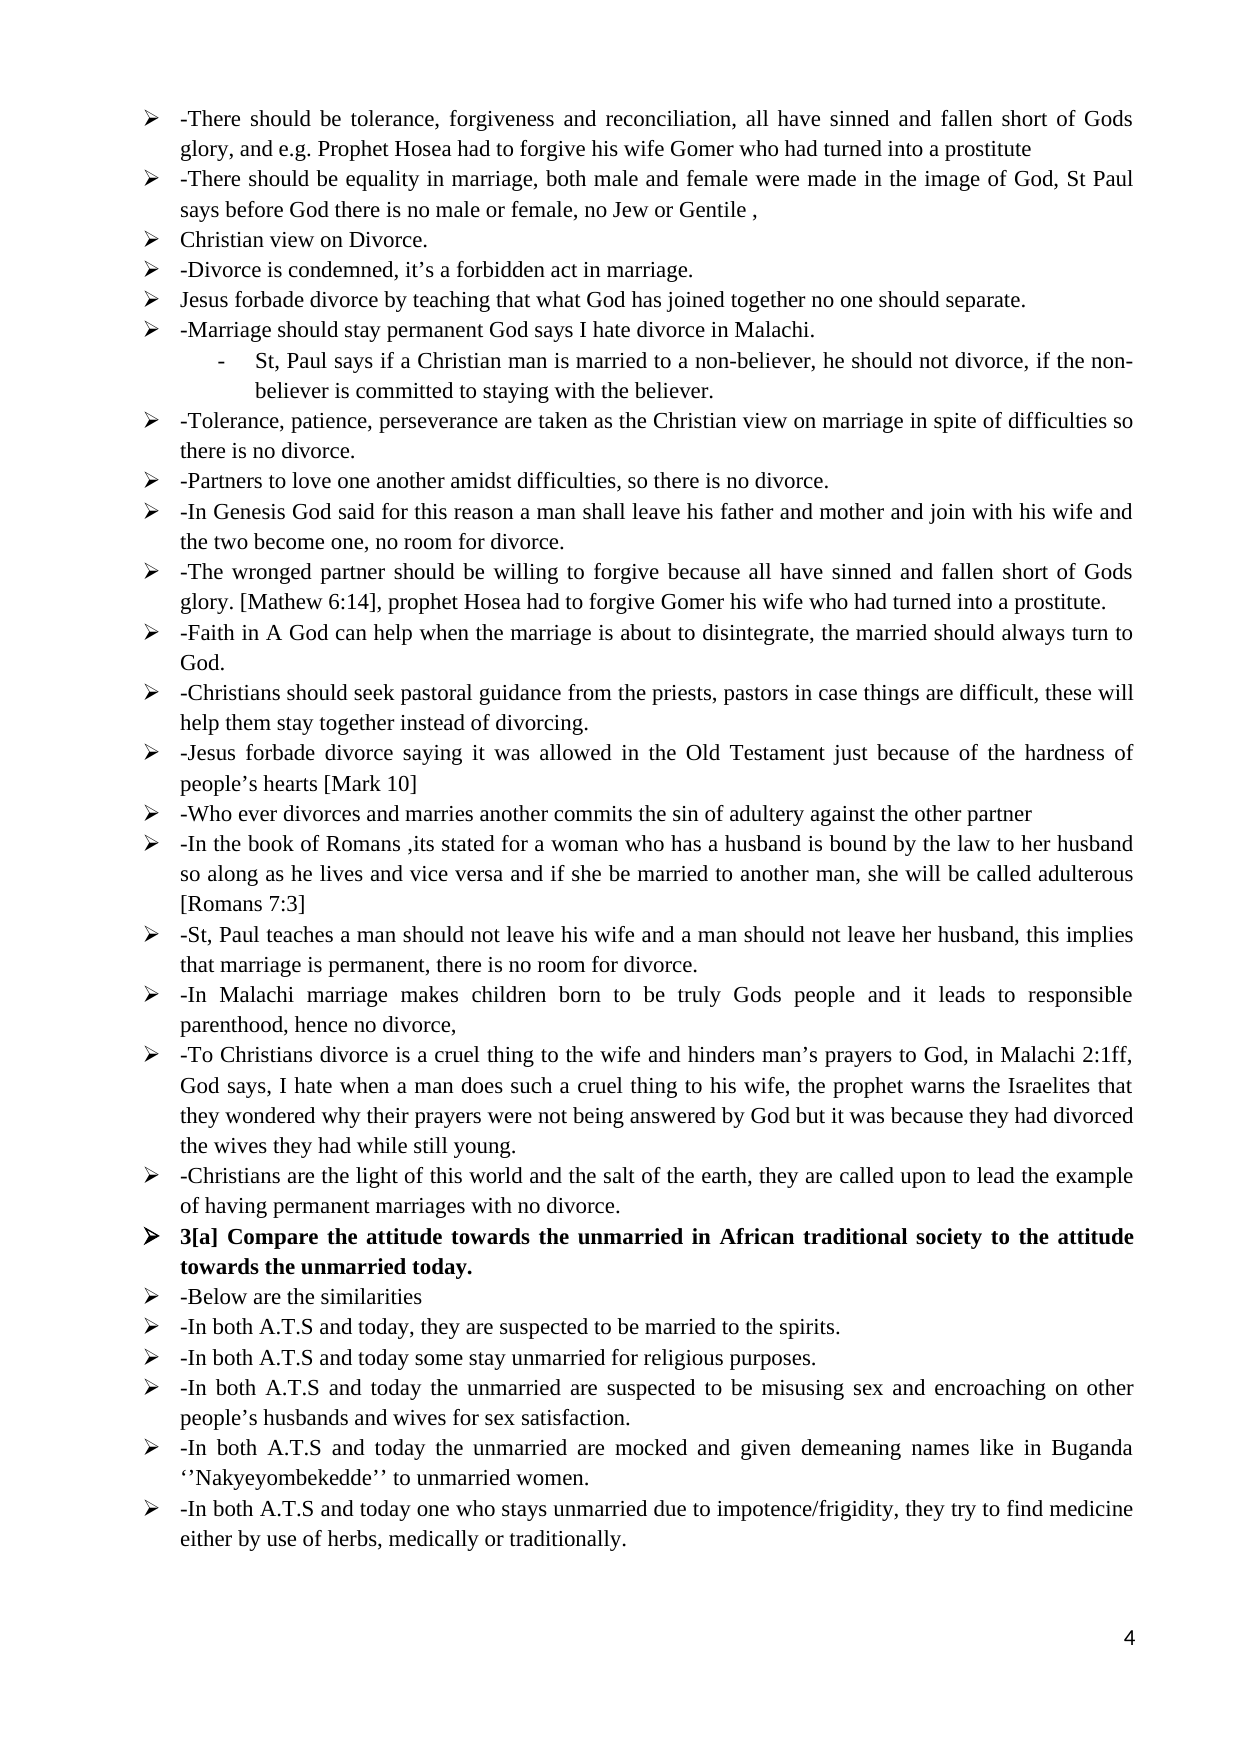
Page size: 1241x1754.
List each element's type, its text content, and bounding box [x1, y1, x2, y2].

list -Christians are the light of this world and the salt of the earth, they are called upon to lead the example of having permanent marriages with no divorce. [142, 1162, 1135, 1219]
list -In both A.T.S and today the unmarried are suspected to be misusing sex and encroaching on other people’s husbands and wives for sex satisfaction. [142, 1374, 1135, 1430]
list 3[a] Compare the attitude towards the unmarried in African traditional society to the attitude towards the unmarried today. [142, 1223, 1135, 1279]
list St, Paul says if a Christian man is married to a non-believer, he should not divorce, if the non-believer is committed to staying with the believer. [217, 347, 1135, 403]
list -To Christians divorce is a cruel thing to the wife and hinders man’s prayers to God, in Malachi 2:1ff, God says, I hate when a man does such a cruel thing to his wife, the prophet warns the Israelites that they wondered why their prayers were not being answered by God but it was because they had divorced the wives they had while still young. [142, 1041, 1135, 1158]
list -St, Paul teaches a man should not leave his wife and a man should not leave her husband, this implies that marriage is permanent, there is no room for divorce. [142, 921, 1135, 977]
list -Divorce is condemned, it’s a forbidden act in marriage. [142, 256, 1135, 282]
list Christian view on Divorce. [142, 226, 1135, 252]
list -In both A.T.S and today, they are suspected to be married to the spirits. [142, 1313, 1135, 1340]
list -In both A.T.S and today the unmarried are mocked and given demeaning names like in Buganda ‘’Nakyeyombekedde’’ to unmarried women. [142, 1434, 1135, 1491]
list -Partners to love one another amidst difficulties, so there is no divorce. [142, 467, 1135, 494]
list -Christians should seek pastoral guidance from the priests, pastors in case things are difficult, these will help them stay together instead of divorcing. [142, 679, 1135, 736]
list Jesus forbade divorce by teaching that what God has joined together no one should separate. [142, 286, 1135, 313]
list -In the book of Romans ,its stated for a woman who has a husband is bound by the law to her husband so along as he lives and vice versa and if she be married to another man, she will be called adulterous [Romans 7:3] [142, 830, 1135, 917]
list -Tolerance, patience, perseverance are taken as the Christian view on marriage in spite of difficulties so there is no divorce. [142, 407, 1135, 464]
list -The wronged partner should be willing to forgive because all have sinned and fallen short of Gods glory. [Mathew 6:14], prophet Hosea had to forgive Gomer his wife who had turned into a prostitute. [142, 558, 1135, 615]
list -There should be tolerance, forgiveness and reconciliation, all have sinned and fallen short of Gods glory, and e.g. Prophet Hosea had to forgive his wife Gomer who had turned into a prostitute [142, 105, 1135, 162]
list -In Genesis God said for this reason a man shall leave his father and mother and join with his wife and the two become one, no room for divorce. [142, 498, 1135, 554]
list -Who ever divorces and marries another commits the sin of adultery against the other partner [142, 800, 1135, 826]
list -Marriage should stay permanent God says I hate divorce in Malachi. [142, 316, 1135, 343]
list -In both A.T.S and today one who stays unmarried due to impotence/frigidity, they try to find medicine either by use of herbs, medically or traditionally. [142, 1494, 1135, 1551]
list -In Malachi marriage makes children born to be truly Gods people and it leads to responsible parenthood, hence no divorce, [142, 981, 1135, 1038]
list -Jesus forbade divorce saying it was allowed in the Old Testament just because of the hardness of people’s hearts [Mark 10] [142, 739, 1135, 796]
list -Below are the similarities [142, 1283, 1135, 1309]
list -There should be equality in marriage, both male and female were made in the image of God, St Paul says before God there is no male or female, no Jew or Gentile , [142, 165, 1135, 222]
list -Faith in A God can help when the marriage is about to disintegrate, the married should always turn to God. [142, 618, 1135, 675]
list -In both A.T.S and today some stay unmarried for religious purposes. [142, 1343, 1135, 1370]
